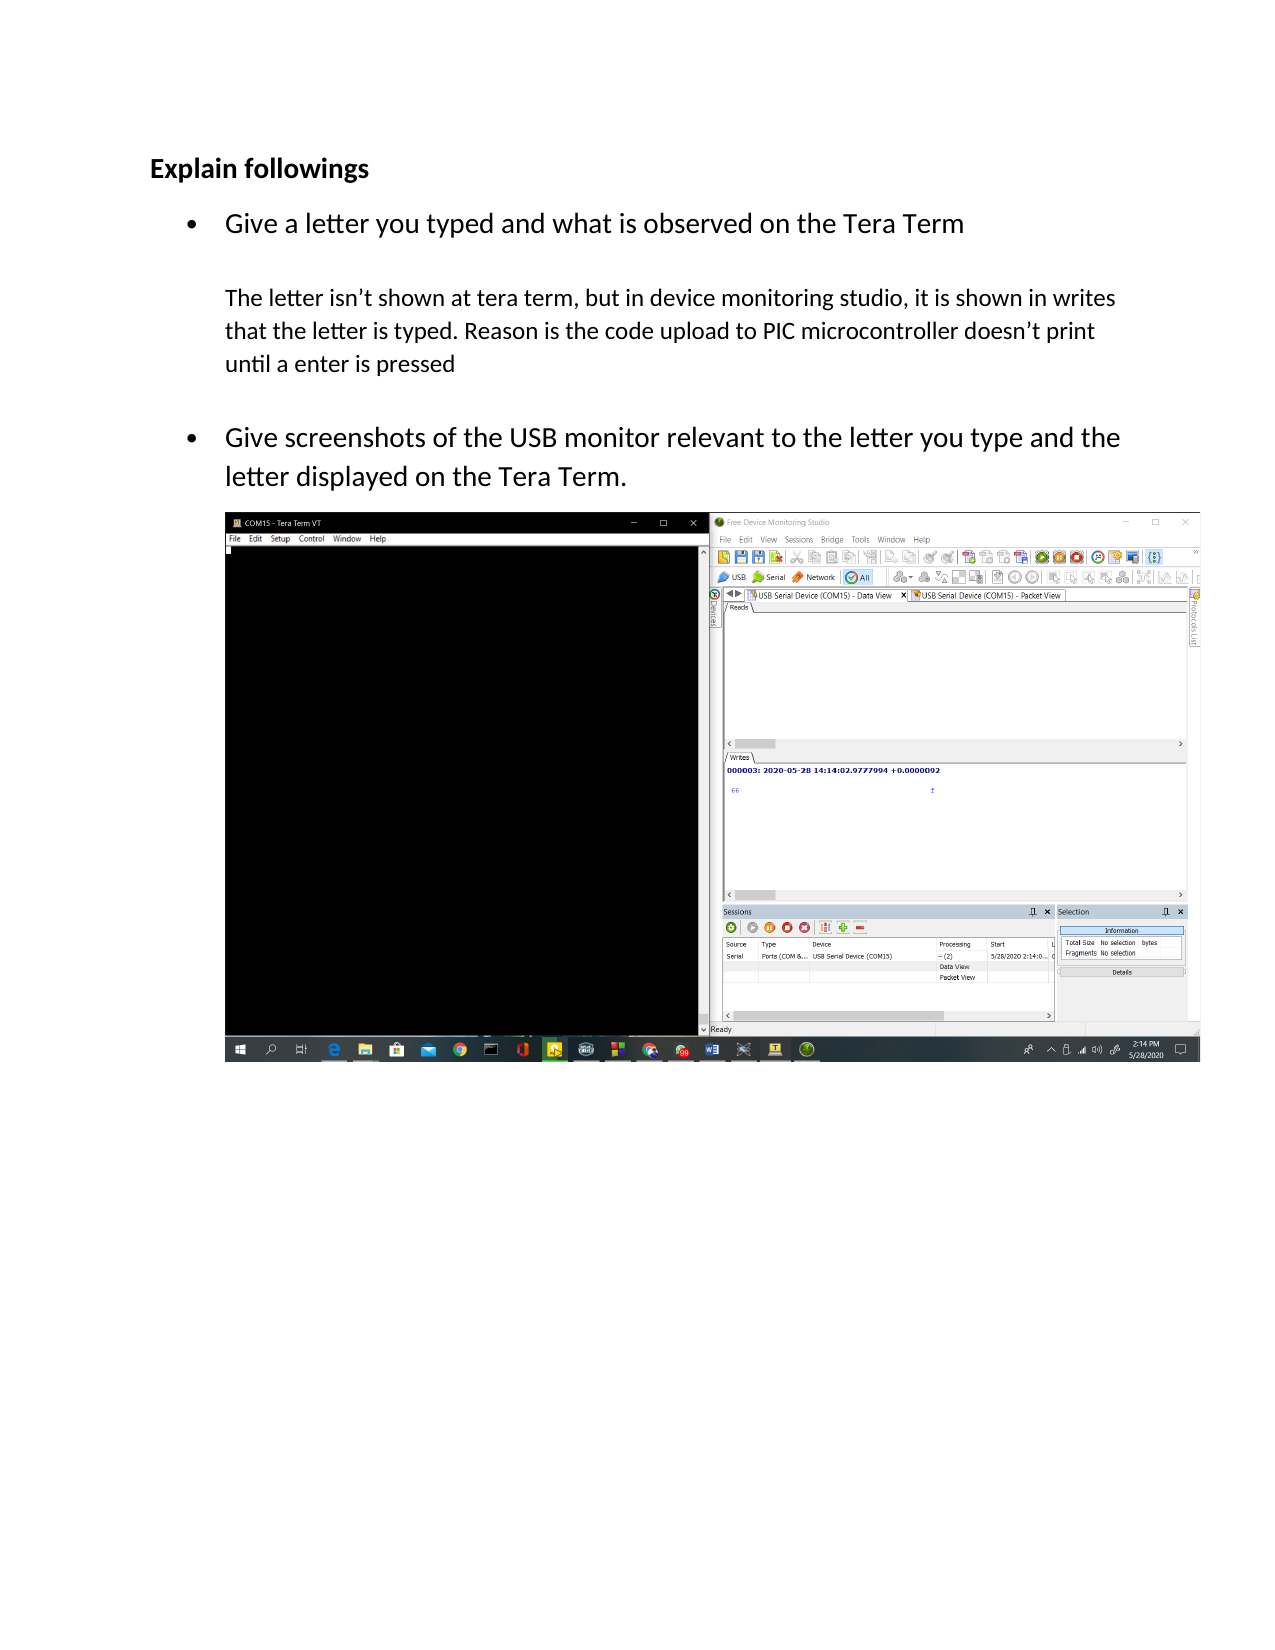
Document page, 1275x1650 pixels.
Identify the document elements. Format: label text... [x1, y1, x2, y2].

list The letter isn’t shown at tera term, but in device monitoring studio, it is shown in writes that the letter is typed. Reason is the code upload to PIC microcontroller doesn’t print until a enter is pressed [225, 282, 1125, 378]
list Give a letter you typed and what is observed on the Tera Term [187, 205, 1125, 241]
list Give screenshots of the USB monitor relevant to the letter you type and the letter displayed on the Tera Term. [187, 419, 1125, 493]
text Explain followings [150, 150, 1125, 186]
picture [225, 512, 1200, 1062]
